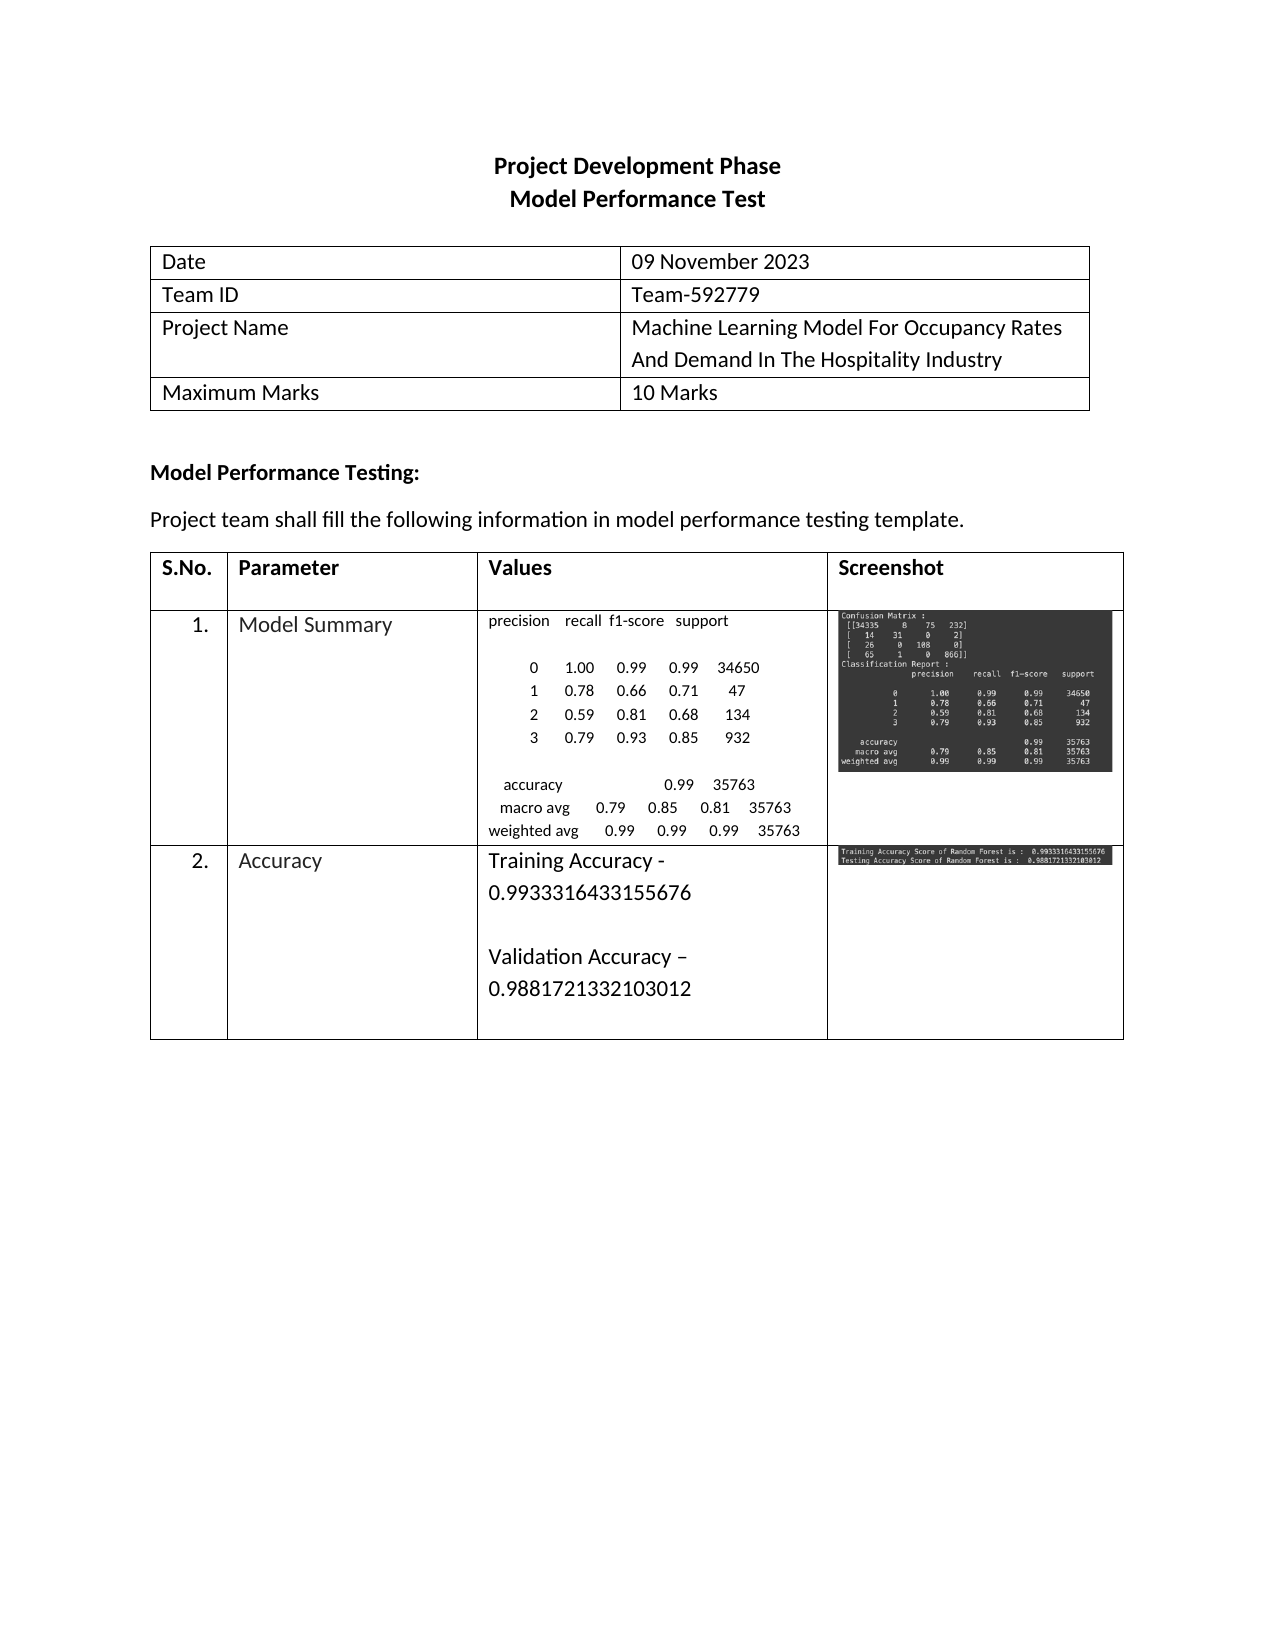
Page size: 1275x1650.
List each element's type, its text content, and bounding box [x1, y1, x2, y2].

table_header 09 November 2023 [621, 247, 1089, 279]
table_header Date [151, 247, 620, 279]
table_cell Accuracy [228, 846, 477, 1039]
table_cell [828, 611, 1123, 845]
table_cell Team ID [151, 280, 620, 312]
picture [838, 610, 1113, 772]
table_header Parameter [228, 553, 477, 609]
text Model Performance Test [150, 183, 1125, 213]
table_cell Maximum Marks [151, 378, 620, 410]
table_cell 10 Marks [621, 378, 1089, 410]
table_header Values [478, 553, 827, 609]
table_cell Team-592779 [621, 280, 1089, 312]
table_cell Training Accuracy - 0.9933316433155676 Validation Accuracy – 0.9881721332103012 [478, 846, 827, 1039]
table_cell [151, 846, 227, 1039]
table_header S.No. [151, 553, 227, 609]
table_cell precision recall f1-score support 0 1.00 0.99 0.99 34650 1 0.78 0.66 0.71 47 2 0.59 0.81 0.68 134 3 0.79 0.93 0.85 932 accuracy 0.99 35763 macro avg 0.79 0.85 0.81 35763 weighted avg 0.99 0.99 0.99 35763 [478, 611, 827, 845]
text Project team shall fill the following information in model performance testing template. [150, 505, 1125, 533]
picture [838, 845, 1113, 865]
text Model Performance Testing: [150, 458, 1125, 486]
text Project Development Phase [150, 150, 1125, 181]
table_cell [828, 846, 1123, 1039]
table_header Screenshot [828, 553, 1123, 609]
table_cell Machine Learning Model For Occupancy Rates And Demand In The Hospitality Industry [621, 313, 1089, 377]
table_cell Project Name [151, 313, 620, 377]
table_cell Model Summary [228, 611, 477, 845]
table_cell [151, 611, 227, 845]
